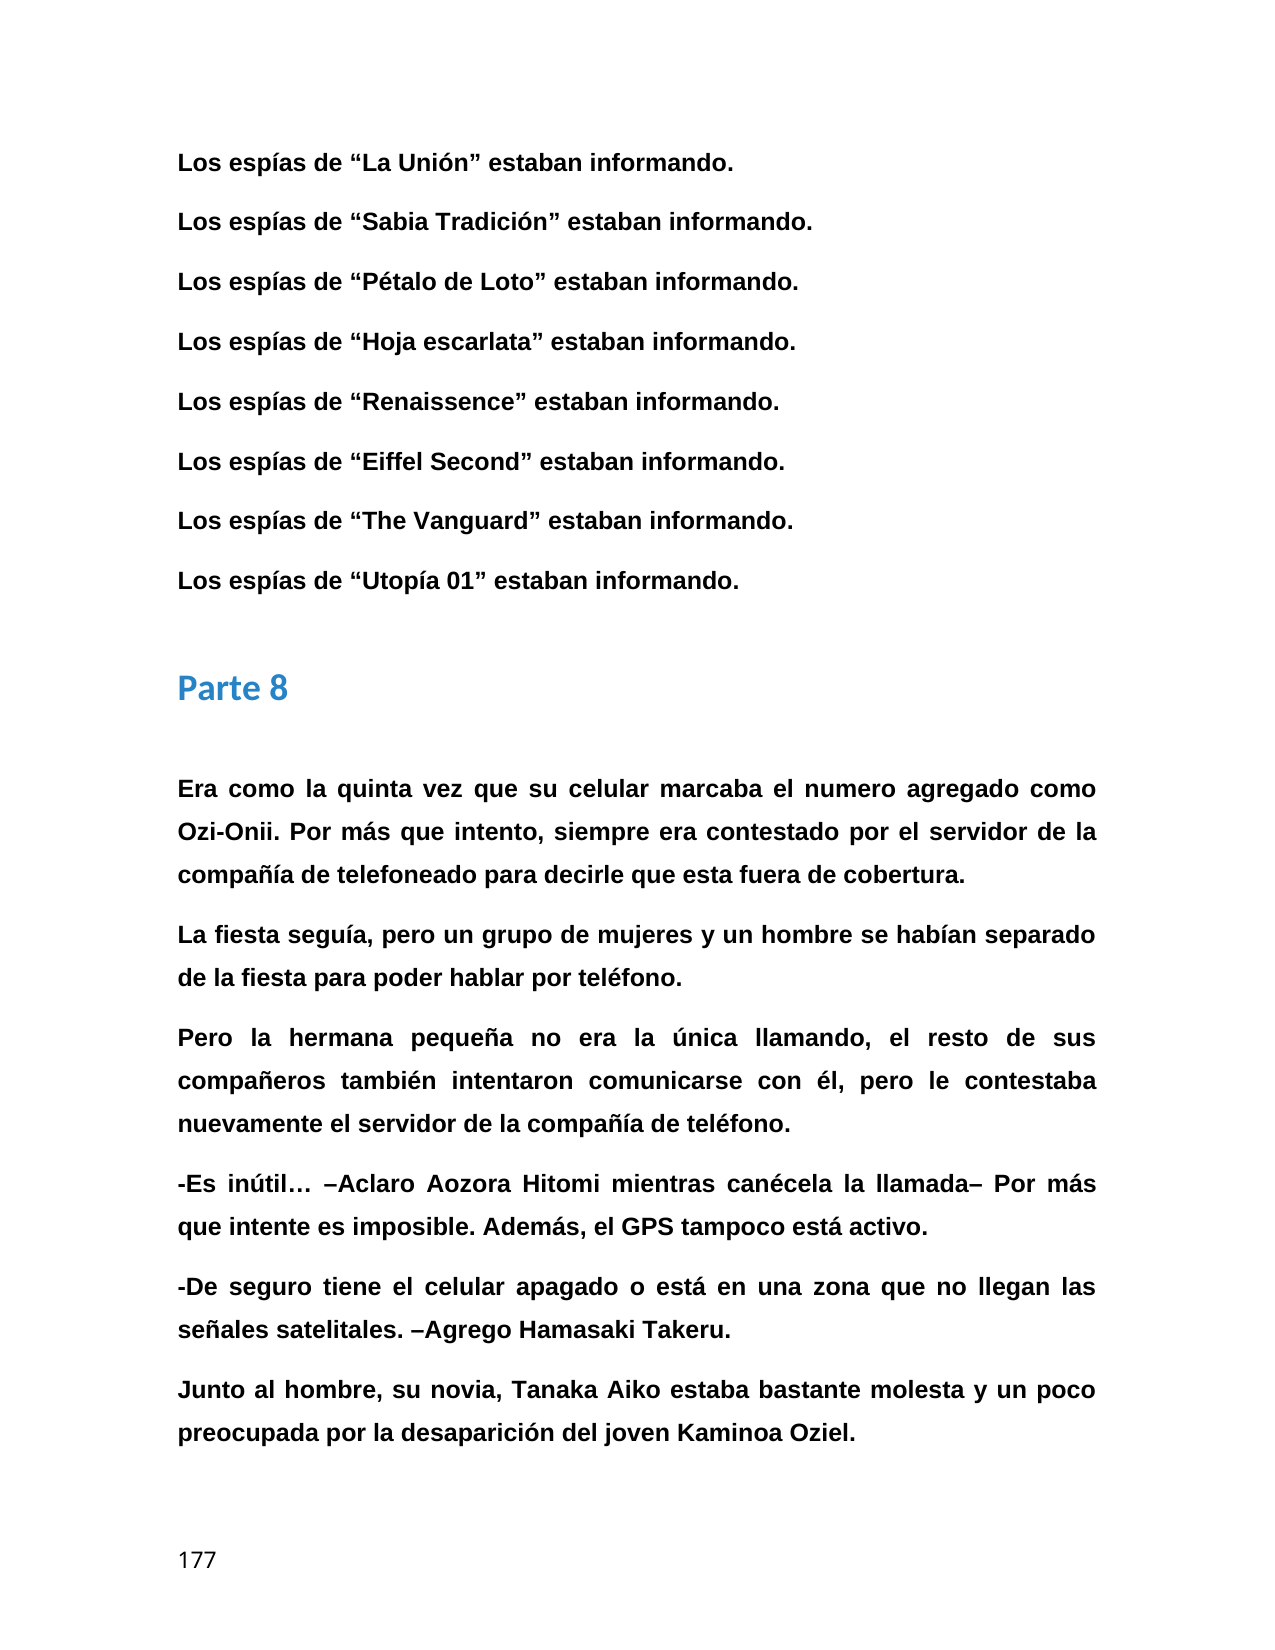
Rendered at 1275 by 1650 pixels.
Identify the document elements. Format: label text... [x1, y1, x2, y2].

text Los espías de “La Unión” estaban informando. [177, 148, 1098, 176]
text Era como la quinta vez que su celular marcaba el numero agregado como Ozi-Onii. Por más que intento, siempre era contestado por el servidor de la compañía de telefoneado para decirle que esta fuera de cobertura. [177, 774, 1098, 889]
text Los espías de “Eiffel Second” estaban informando. [177, 447, 1098, 475]
text Los espías de “Pétalo de Loto” estaban informando. [177, 267, 1098, 296]
text Los espías de “Sabia Tradición” estaban informando. [177, 207, 1098, 236]
text Los espías de “Renaissence” estaban informando. [177, 387, 1098, 416]
text Junto al hombre, su novia, Tanaka Aiko estaba bastante molesta y un poco preocupada por la desaparición del joven Kaminoa Oziel. [177, 1375, 1098, 1447]
text Pero la hermana pequeña no era la única llamando, el resto de sus compañeros también intentaron comunicarse con él, pero le contestaba nuevamente el servidor de la compañía de teléfono. [177, 1023, 1098, 1138]
text -De seguro tiene el celular apagado o está en una zona que no llegan las señales satelitales. –Agrego Hamasaki Takeru. [177, 1272, 1098, 1344]
text -Es inútil… –Aclaro Aozora Hitomi mientras canécela la llamada– Por más que intente es imposible. Además, el GPS tampoco está activo. [177, 1169, 1098, 1241]
text Parte 8 [177, 664, 1098, 710]
text Los espías de “The Vanguard” estaban informando. [177, 506, 1098, 535]
text Los espías de “Utopía 01” estaban informando. [177, 566, 1098, 595]
text Los espías de “Hoja escarlata” estaban informando. [177, 327, 1098, 356]
text La fiesta seguía, pero un grupo de mujeres y un hombre se habían separado de la fiesta para poder hablar por teléfono. [177, 920, 1098, 992]
